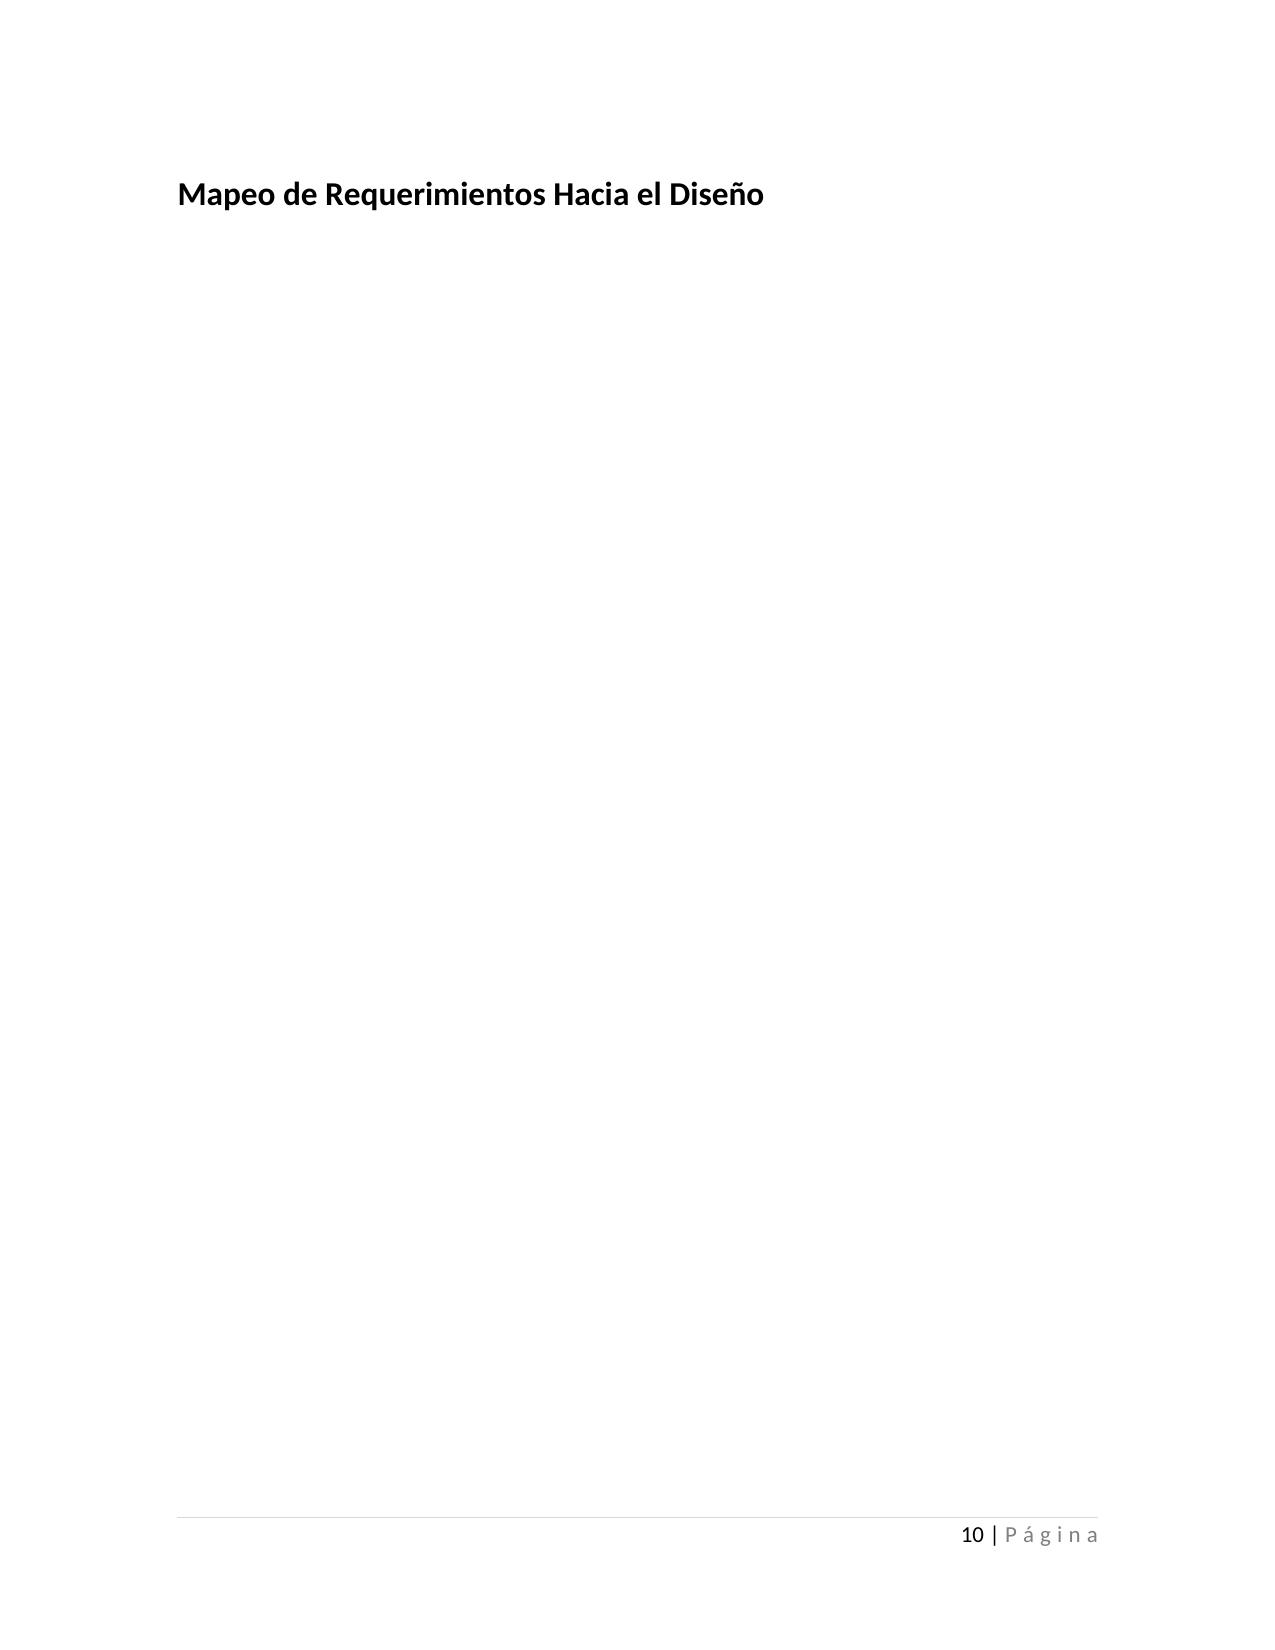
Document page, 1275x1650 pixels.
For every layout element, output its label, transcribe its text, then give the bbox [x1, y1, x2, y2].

subtitle Mapeo de Requerimientos Hacia el Diseño [177, 173, 1098, 213]
